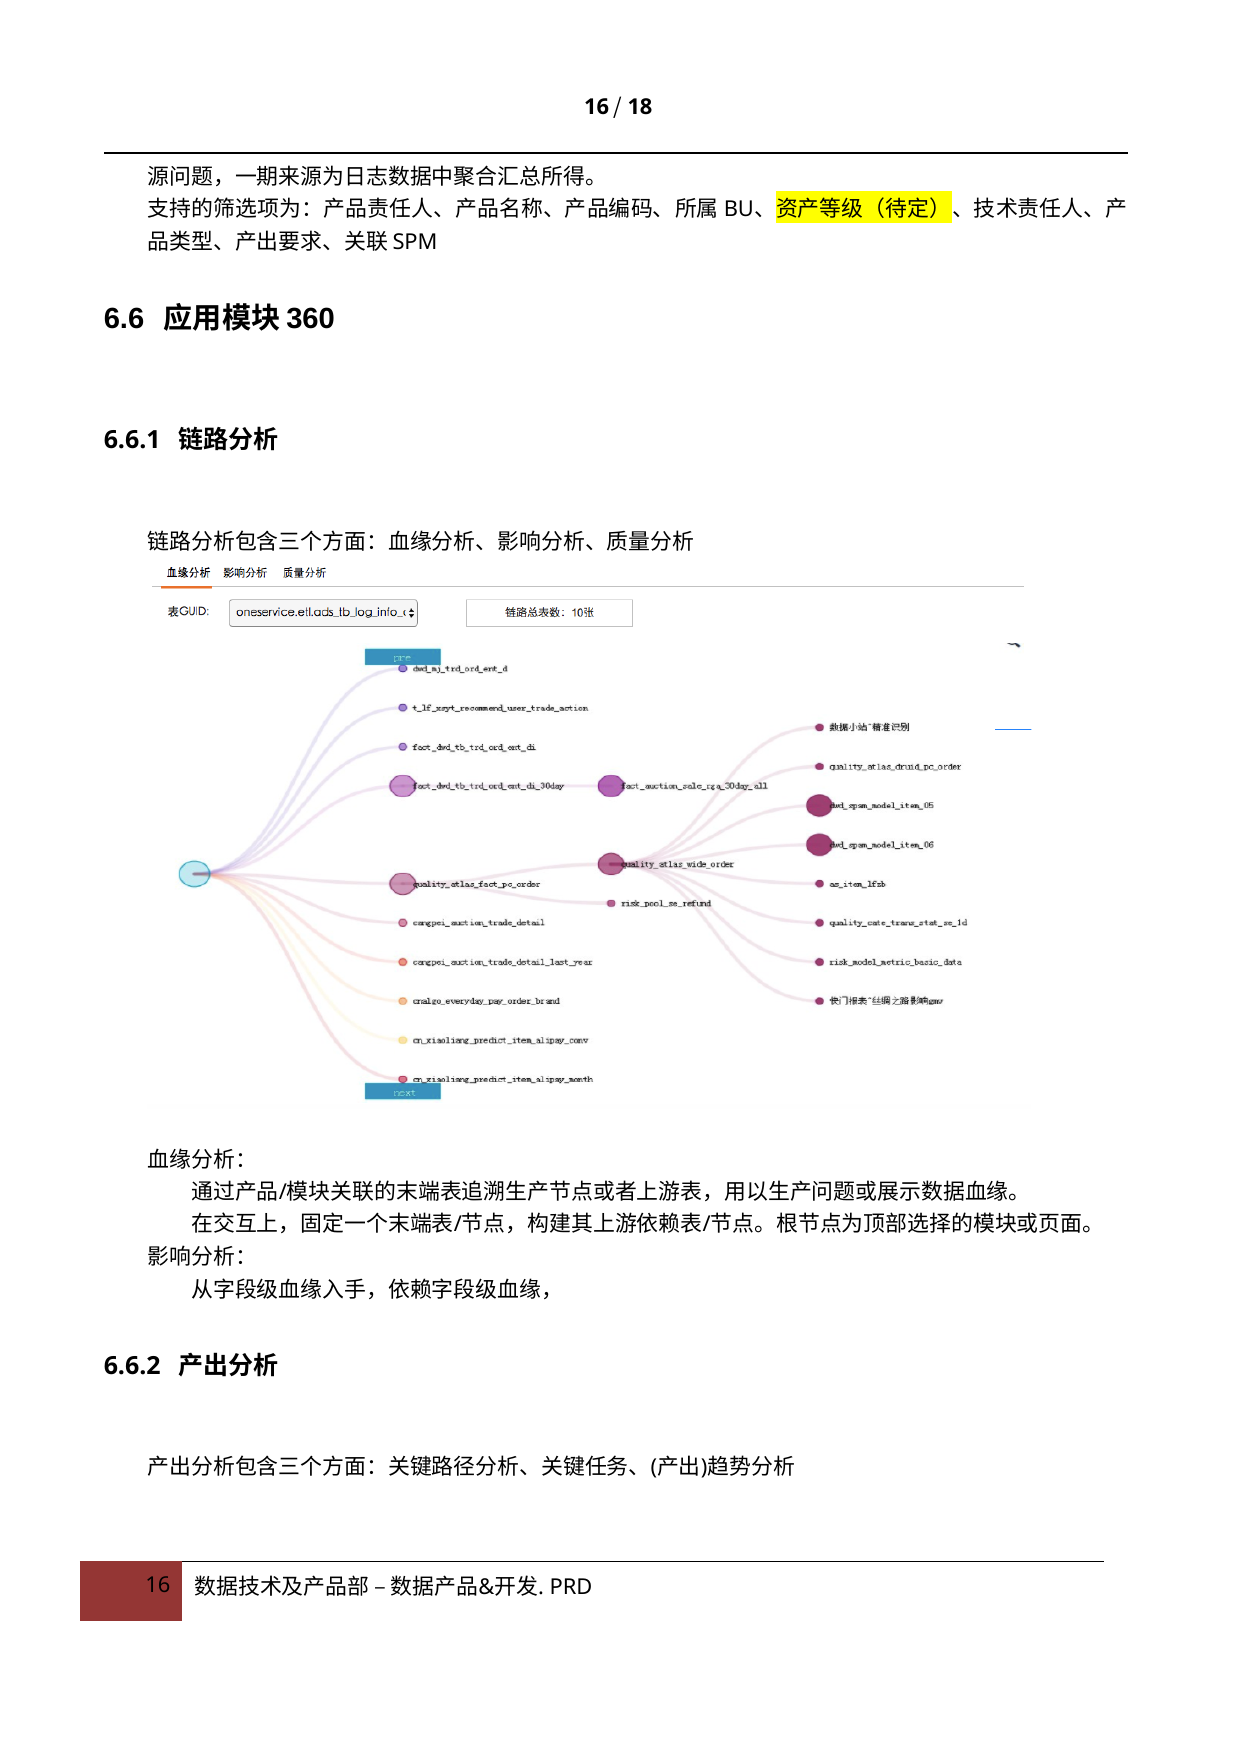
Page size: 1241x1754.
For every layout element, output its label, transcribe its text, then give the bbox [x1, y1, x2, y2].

text 血缘分析： [147, 1141, 1128, 1174]
text 产出分析包含三个方面：关键路径分析、关键任务、(产出)趋势分析 [103, 1449, 1128, 1481]
text 支持的筛选项为：产品责任人、产品名称、产品编码、所属BU、资产等级（待定）、技术责任人、产品类型、产出要求、关联SPM [147, 191, 1128, 256]
text 通过产品/模块关联的末端表追溯生产节点或者上游表，用以生产问题或展示数据血缘。 [147, 1174, 1128, 1206]
subtitle 应用模块360 [103, 283, 1128, 348]
subtitle 链路分析 [103, 406, 1128, 471]
text 链路分析包含三个方面：血缘分析、影响分析、质量分析 [147, 524, 1128, 556]
text 在交互上，固定一个末端表/节点，构建其上游依赖表/节点。根节点为顶部选择的模块或页面。 [147, 1206, 1128, 1239]
text 影响分析： [147, 1239, 1128, 1271]
subtitle 产出分析 [103, 1331, 1128, 1396]
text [147, 158, 1128, 191]
picture [147, 556, 1032, 1109]
text 从字段级血缘入手，依赖字段级血缘， [147, 1271, 1128, 1304]
